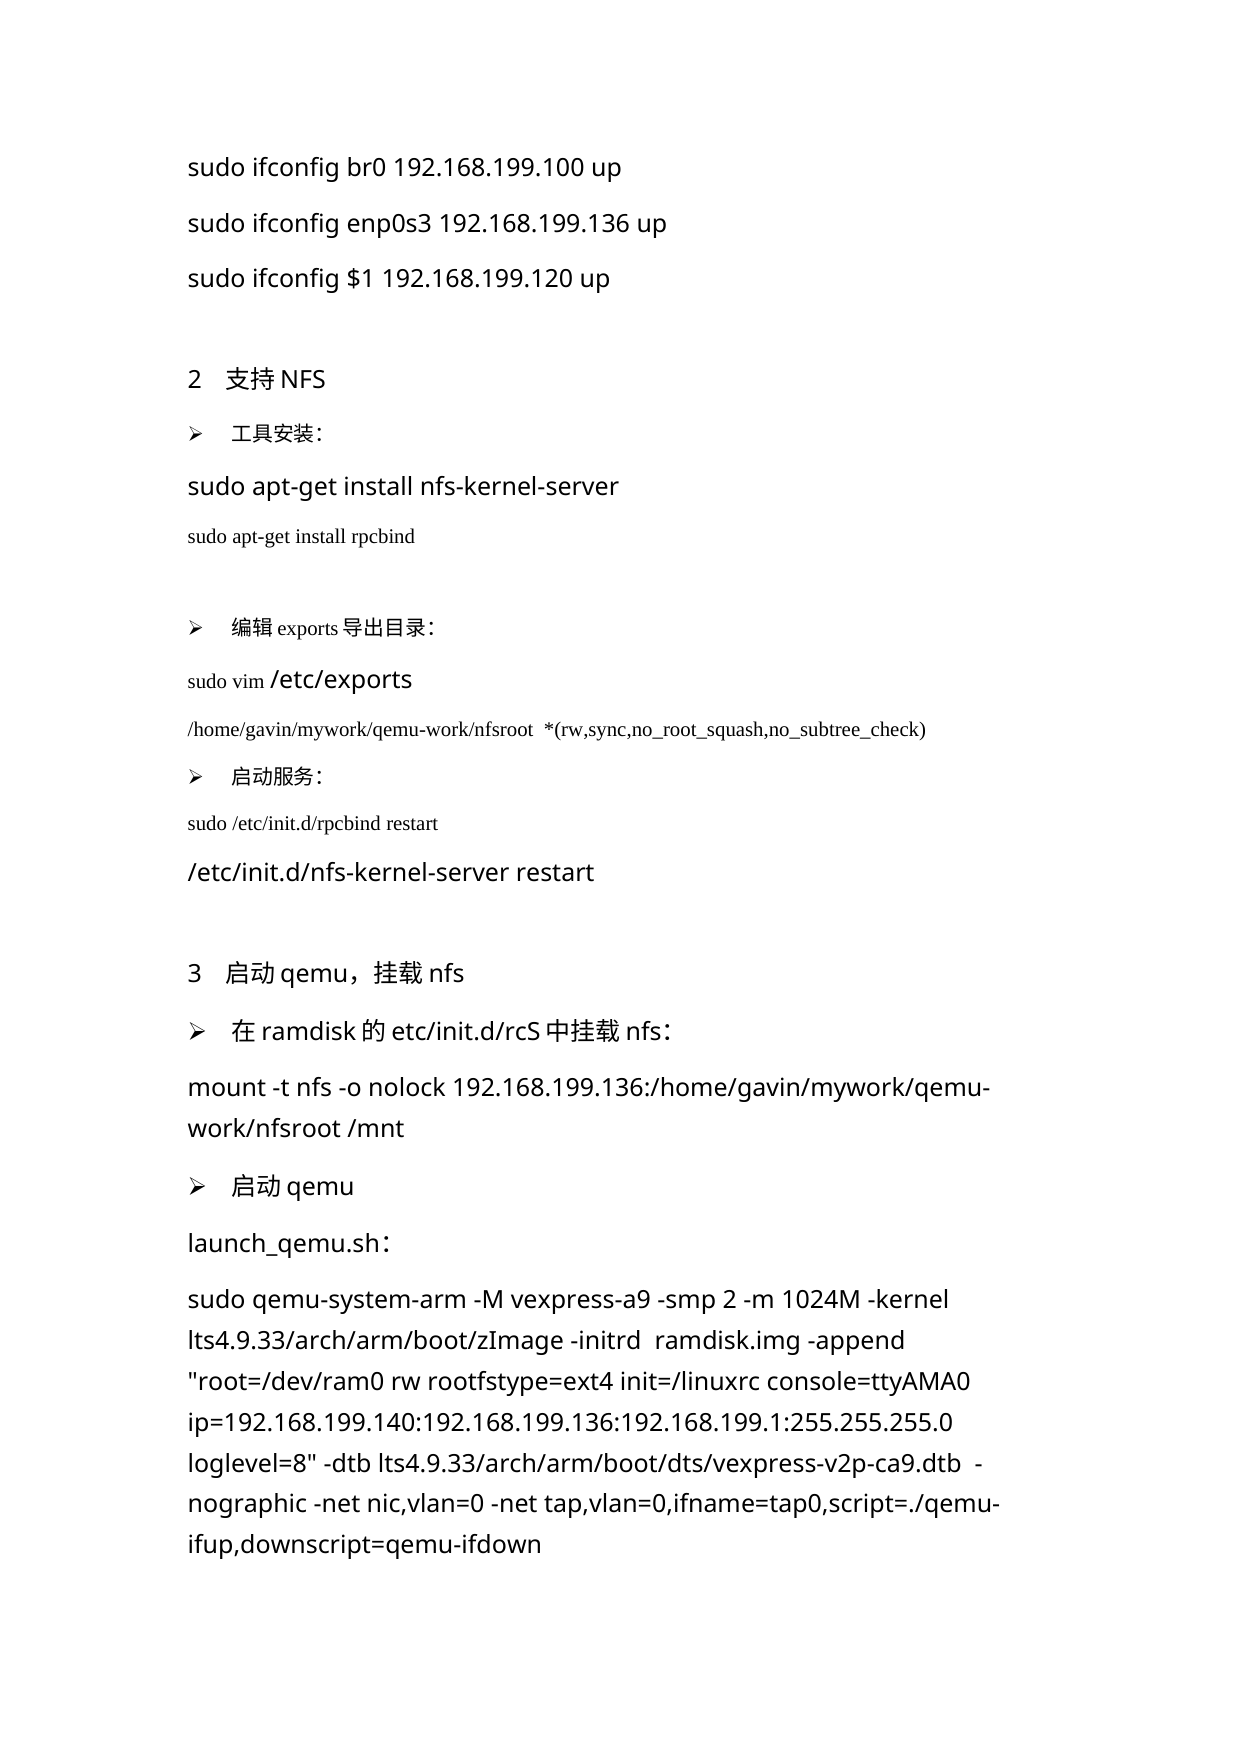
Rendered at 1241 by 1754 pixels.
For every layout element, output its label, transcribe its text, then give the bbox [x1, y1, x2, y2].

text sudo apt-get install rpcbind [187, 524, 1053, 548]
text sudo ifconfig br0 192.168.199.100 up [187, 150, 1053, 184]
list 支持NFS [187, 360, 1053, 396]
list 启动qemu，挂载nfs [187, 954, 1053, 990]
text sudo ifconfig $1 192.168.199.120 up [187, 261, 1053, 295]
text sudo vim /etc/exports [187, 662, 1053, 696]
text sudo /etc/init.d/rpcbind restart [187, 811, 1053, 835]
list 工具安装： [187, 418, 1053, 448]
text /home/gavin/mywork/qemu-work/nfsroot *(rw,sync,no_root_squash,no_subtree_check) [187, 717, 1053, 741]
list 启动服务： [187, 761, 1053, 791]
list 编辑exports导出目录： [187, 611, 1053, 641]
text sudo apt-get install nfs-kernel-server [187, 468, 1053, 503]
text sudo ifconfig enp0s3 192.168.199.136 up [187, 205, 1053, 239]
text launch_qemu.sh： [187, 1224, 1053, 1260]
list 在ramdisk的etc/init.d/rcS中挂载nfs： [187, 1012, 1053, 1048]
list 启动qemu [187, 1166, 1053, 1202]
text /etc/init.d/nfs-kernel-server restart [187, 855, 1053, 889]
text mount -t nfs -o nolock 192.168.199.136:/home/gavin/mywork/qemu-work/nfsroot /mnt [187, 1070, 1053, 1144]
text sudo qemu-system-arm -M vexpress-a9 -smp 2 -m 1024M -kernel lts4.9.33/arch/arm/boot/zImage -initrd ramdisk.img -append "root=/dev/ram0 rw rootfstype=ext4 init=/linuxrc console=ttyAMA0 ip=192.168.199.140:192.168.199.136:192.168.199.1:255.255.255.0 loglevel=8" -dtb lts4.9.33/arch/arm/boot/dts/vexpress-v2p-ca9.dtb -nographic -net nic,vlan=0 -net tap,vlan=0,ifname=tap0,script=./qemu-ifup,downscript=qemu-ifdown [187, 1282, 1053, 1561]
